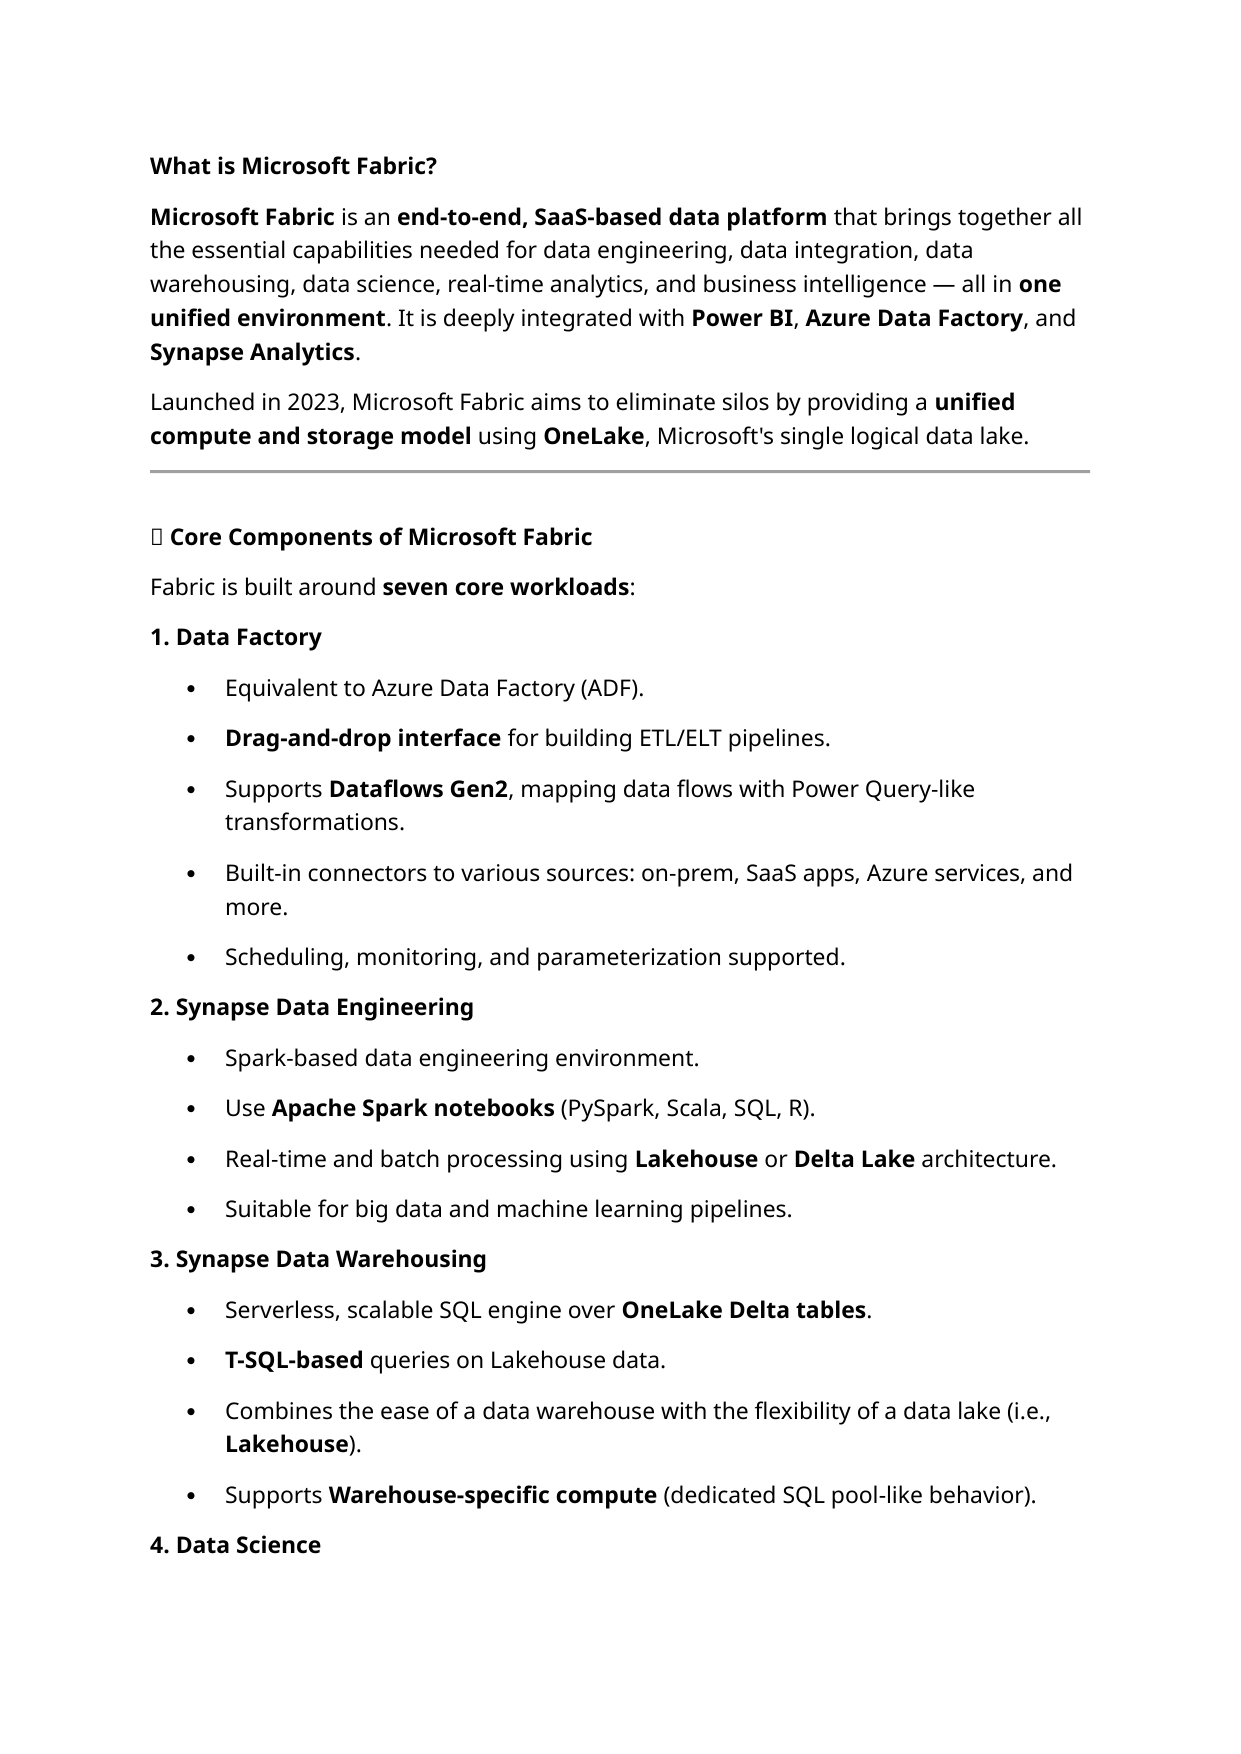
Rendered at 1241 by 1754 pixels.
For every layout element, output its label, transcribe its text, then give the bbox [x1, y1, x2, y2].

list Combines the ease of a data warehouse with the flexibility of a data lake (i.e., Lakehouse). [187, 1394, 1090, 1459]
list Serverless, scalable SQL engine over OneLake Delta tables. [187, 1294, 1090, 1325]
list Real-time and batch processing using Lakehouse or Delta Lake architecture. [187, 1142, 1090, 1174]
list T-SQL-based queries on Lakehouse data. [187, 1344, 1090, 1375]
list Built-in connectors to various sources: on-prem, SaaS apps, Azure services, and more. [187, 857, 1090, 922]
text 3. Synapse Data Warehousing [150, 1243, 1090, 1274]
list Equivalent to Azure Data Factory (ADF). [187, 672, 1090, 703]
text 2. Synapse Data Engineering [150, 991, 1090, 1022]
text 🧩 Core Components of Microsoft Fabric [150, 520, 1090, 552]
list Supports Warehouse-specific compute (dedicated SQL pool-like behavior). [187, 1479, 1090, 1510]
text 1. Data Factory [150, 621, 1090, 652]
text Microsoft Fabric is an end-to-end, SaaS-based data platform that brings together all the essential capabilities needed for data engineering, data integration, data warehousing, data science, real-time analytics, and business intelligence — all in one unified environment. It is deeply integrated with Power BI, Azure Data Factory, and Synapse Analytics. [150, 200, 1090, 367]
list Spark-based data engineering environment. [187, 1042, 1090, 1073]
list Suitable for big data and machine learning pipelines. [187, 1193, 1090, 1224]
list Use Apache Spark notebooks (PySpark, Scala, SQL, R). [187, 1092, 1090, 1123]
text 4. Data Science [150, 1529, 1090, 1560]
text Launched in 2023, Microsoft Fabric aims to eliminate silos by providing a unified compute and storage model using OneLake, Microsoft's single logical data lake. [150, 386, 1090, 451]
list Drag-and-drop interface for building ETL/ELT pipelines. [187, 722, 1090, 753]
text What is Microsoft Fabric? [150, 150, 1090, 181]
list Supports Dataflows Gen2, mapping data flows with Power Query-like transformations. [187, 772, 1090, 837]
list Scheduling, monitoring, and parameterization supported. [187, 941, 1090, 972]
text Fabric is built around seven core workloads: [150, 571, 1090, 602]
